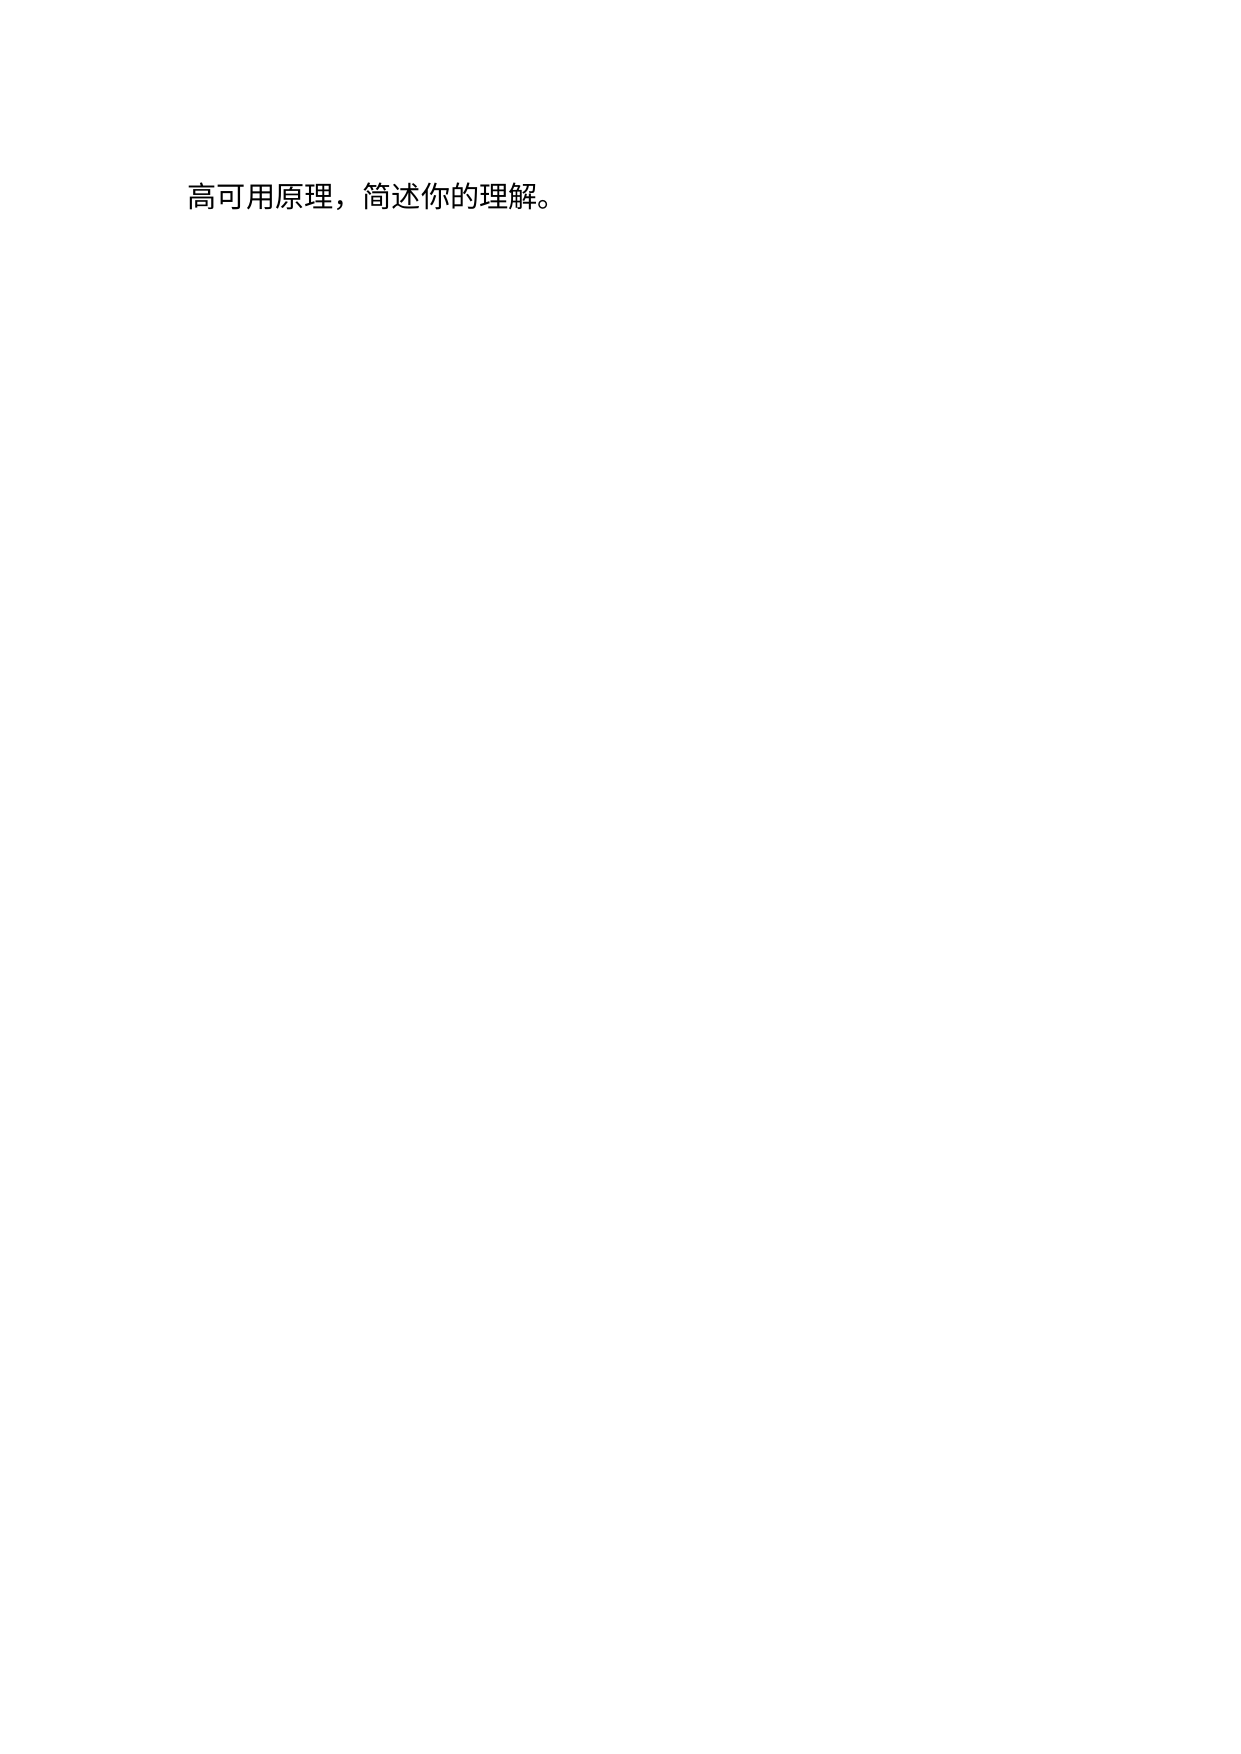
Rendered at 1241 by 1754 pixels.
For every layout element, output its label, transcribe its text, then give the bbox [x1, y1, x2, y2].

text 高可用原理，简述你的理解。 [187, 162, 1053, 227]
